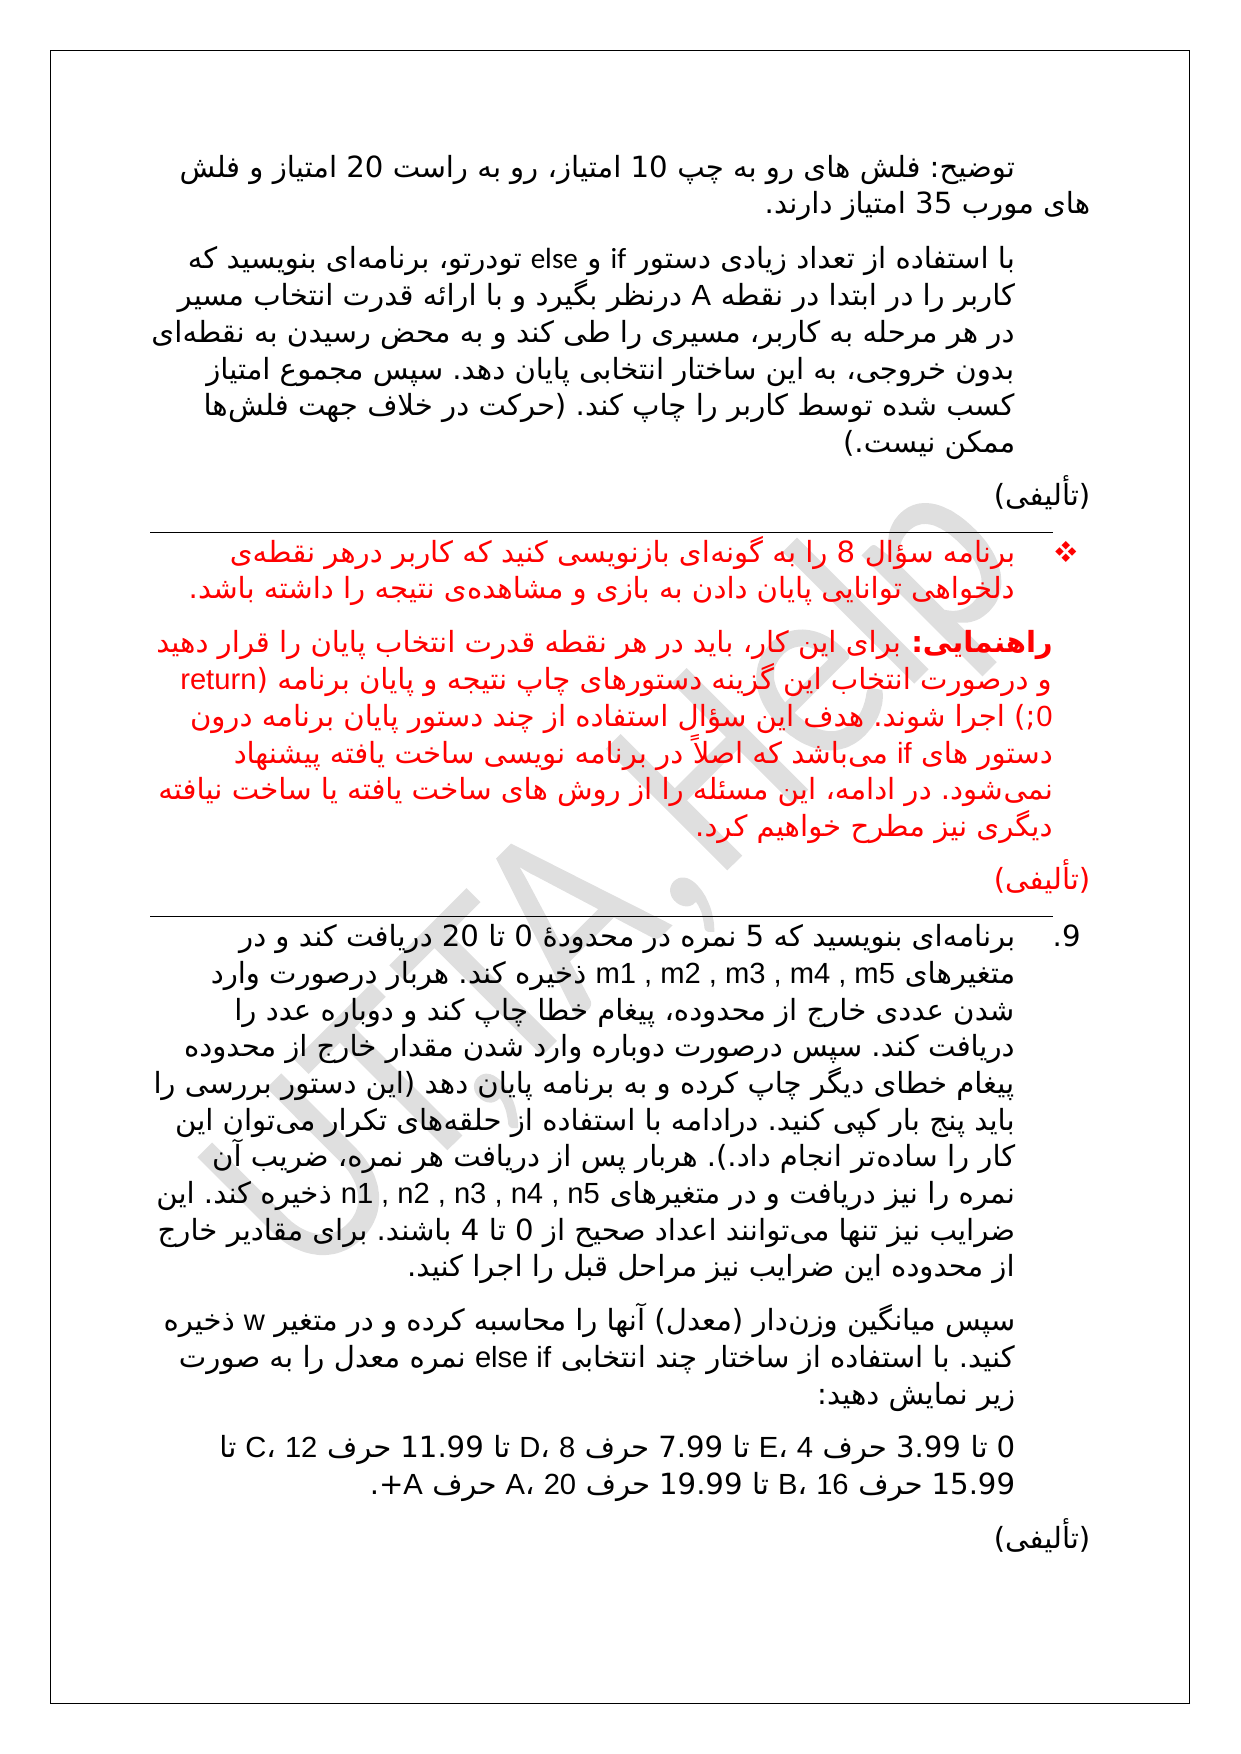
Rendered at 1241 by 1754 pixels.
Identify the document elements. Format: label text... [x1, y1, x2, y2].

text (تألیفی) [150, 863, 1090, 897]
text سپس میانگین وزن‌‌دار (معدل) آنها را محاسبه کرده و در متغیر w ذخیره کنید. با استفاده از ساختار چند انتخابی else if نمره معدل را به صورت زیر نمایش دهید: [150, 1303, 1015, 1411]
text با استفاده از تعداد زیادی دستور if و else تودرتو، برنامه‌ای بنویسید که کاربر را در ابتدا در نقطه A درنظر بگیرد و با ارائه قدرت انتخاب مسیر در هر مرحله به کاربر، مسیری را طی کند و به محض رسیدن به نقطه‌ای بدون خروجی، به این ساختار انتخابی پایان دهد. سپس مجموع امتیاز کسب شده توسط کاربر را چاپ کند. (حرکت در خلاف جهت فلش‌ها ممکن نیست.) [150, 240, 1015, 459]
list برنامه سؤال 8 را به گونه‌ای بازنویسی کنید که کاربر درهر نقطه‌ی دلخواهی توانایی پایان دادن به بازی و مشاهده‌ی نتیجه را داشته باشد. [150, 533, 1053, 606]
text توضیح: فلش های رو به چپ 10 امتیاز، رو به راست 20 امتیاز و فلش های مورب 35 امتیاز دارند. [150, 150, 1090, 221]
text (تألیفی) [150, 479, 1090, 513]
text (تألیفی) [150, 1521, 1090, 1555]
text 0 تا 3.99 حرف E، 4 تا 7.99 حرف D، 8 تا 11.99 حرف C، 12 تا 15.99 حرف B، 16 تا 19.99 حرف A، 20 حرف A+. [150, 1430, 1015, 1502]
list برنامه‌ای بنویسید که 5 نمره در محدودۀ 0 تا 20 دریافت کند و در متغیرهای m1 , m2 , m3 , m4 , m5 ذخیره کند. هربار درصورت وارد شدن عددی خارج از محدوده، پیغام خطا چاپ کند و دوباره عدد را دریافت کند. سپس درصورت دوباره وارد شدن مقدار خارج از محدوده پیغام خطای دیگر چاپ کرده و به برنامه پایان دهد (این دستور بررسی را باید پنج بار کپی کنید. درادامه با استفاده از حلقه‌های تکرار می‌توان این کار را ساده‌تر انجام داد.). هربار پس از دریافت هر نمره، ضریب آن نمره را نیز دریافت و در متغیرهای n1 , n2 , n3 , n4 , n5 ذخیره کند. این ضرایب نیز تنها می‌توانند اعداد صحیح از 0 تا 4 باشند. برای مقادیر خارج از محدوده این ضرایب نیز مراحل قبل را اجرا کنید. [150, 917, 1053, 1284]
text راهنمایی: برای این کار، باید در هر نقطه قدرت انتخاب پایان را قرار دهید و درصورت انتخاب این گزینه دستورهای چاپ نتیجه و پایان برنامه (return 0;) اجرا شوند. هدف این سؤال استفاده از چند دستور پایان برنامه درون دستور های if می‌باشد که اصلاً در برنامه نویسی ساخت یافته پیشنهاد نمی‌شود. در ادامه، این مسئله را از روش های ساخت یافته یا ساخت نیافته دیگری نیز مطرح خواهیم کرد. [150, 622, 1053, 843]
